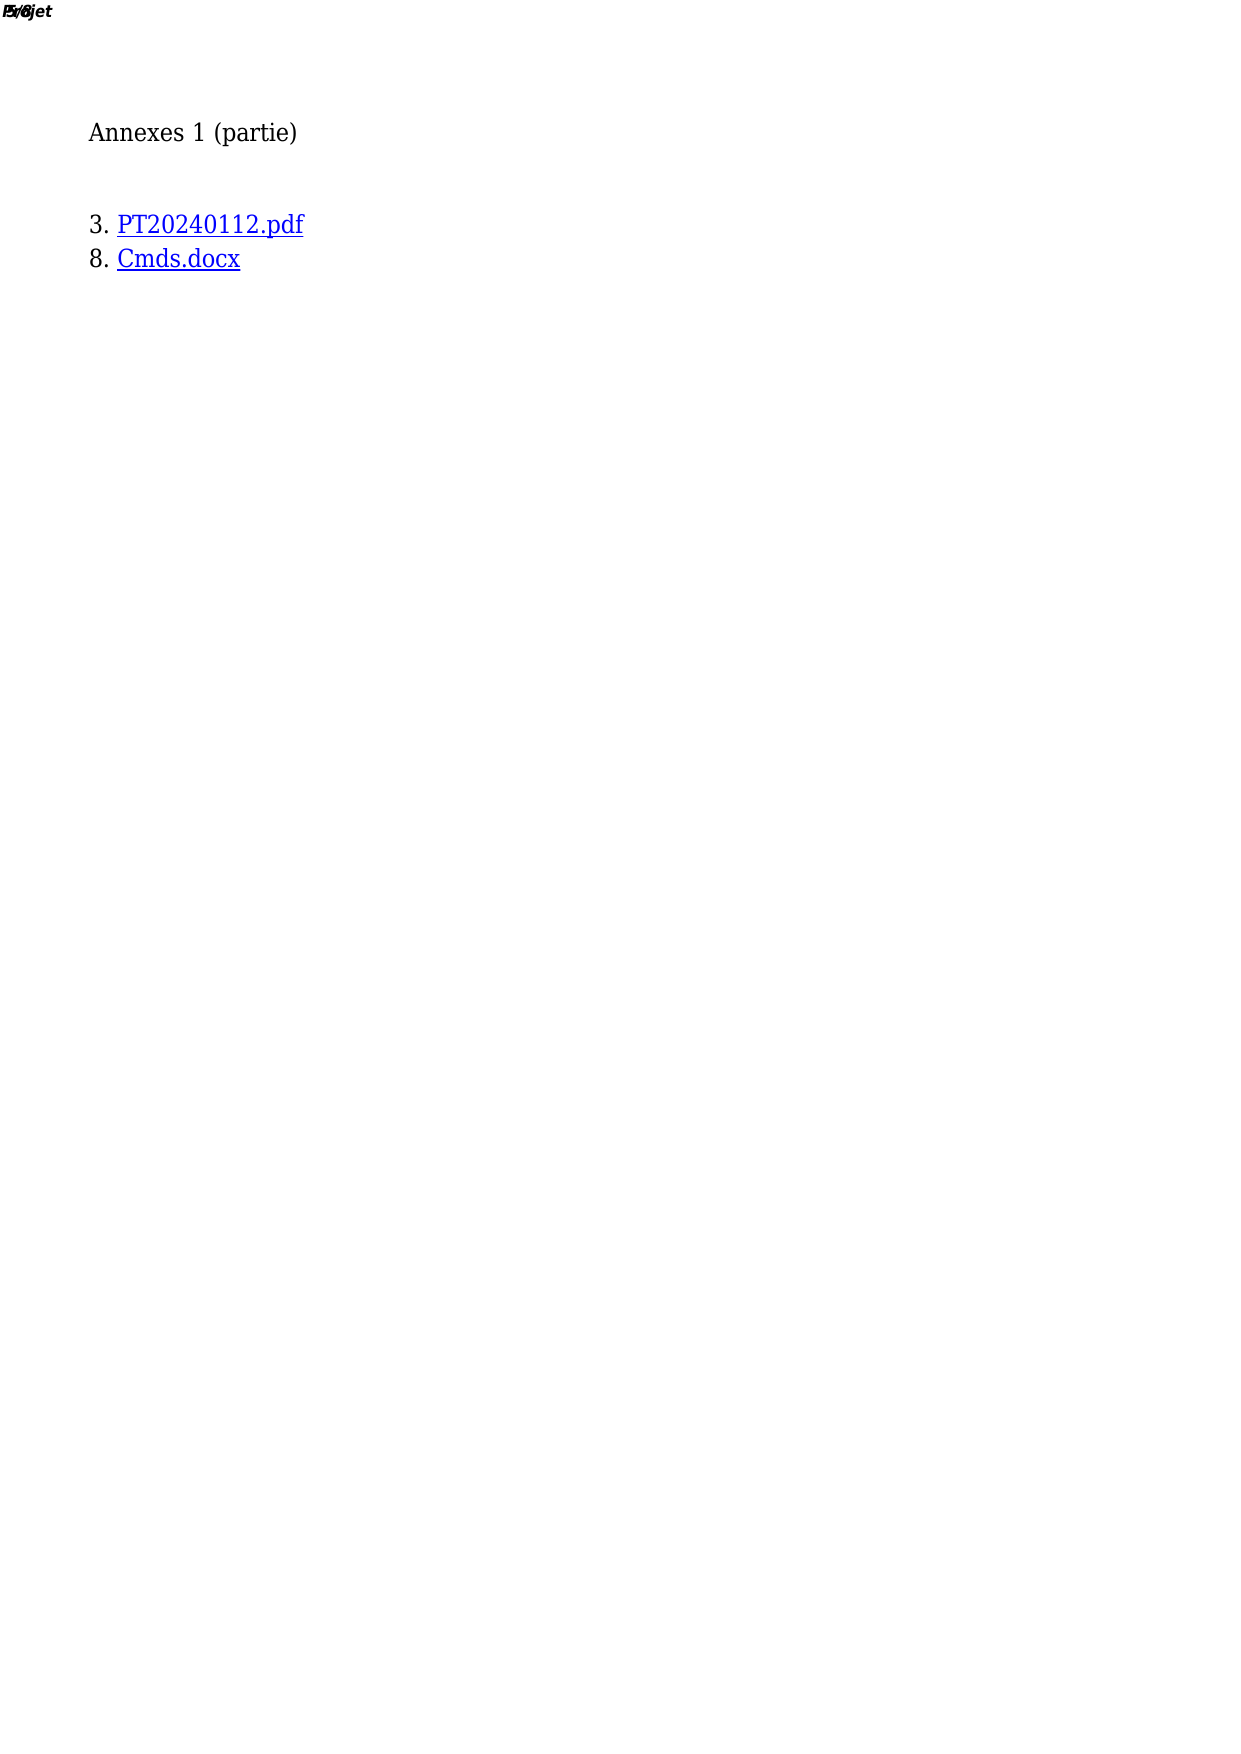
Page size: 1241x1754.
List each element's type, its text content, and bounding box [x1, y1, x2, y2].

text 3. PT20240112.pdf [88, 211, 1226, 240]
text 8. Cmds.docx [88, 244, 1226, 273]
text Annexes 1 (partie) [88, 118, 1226, 147]
